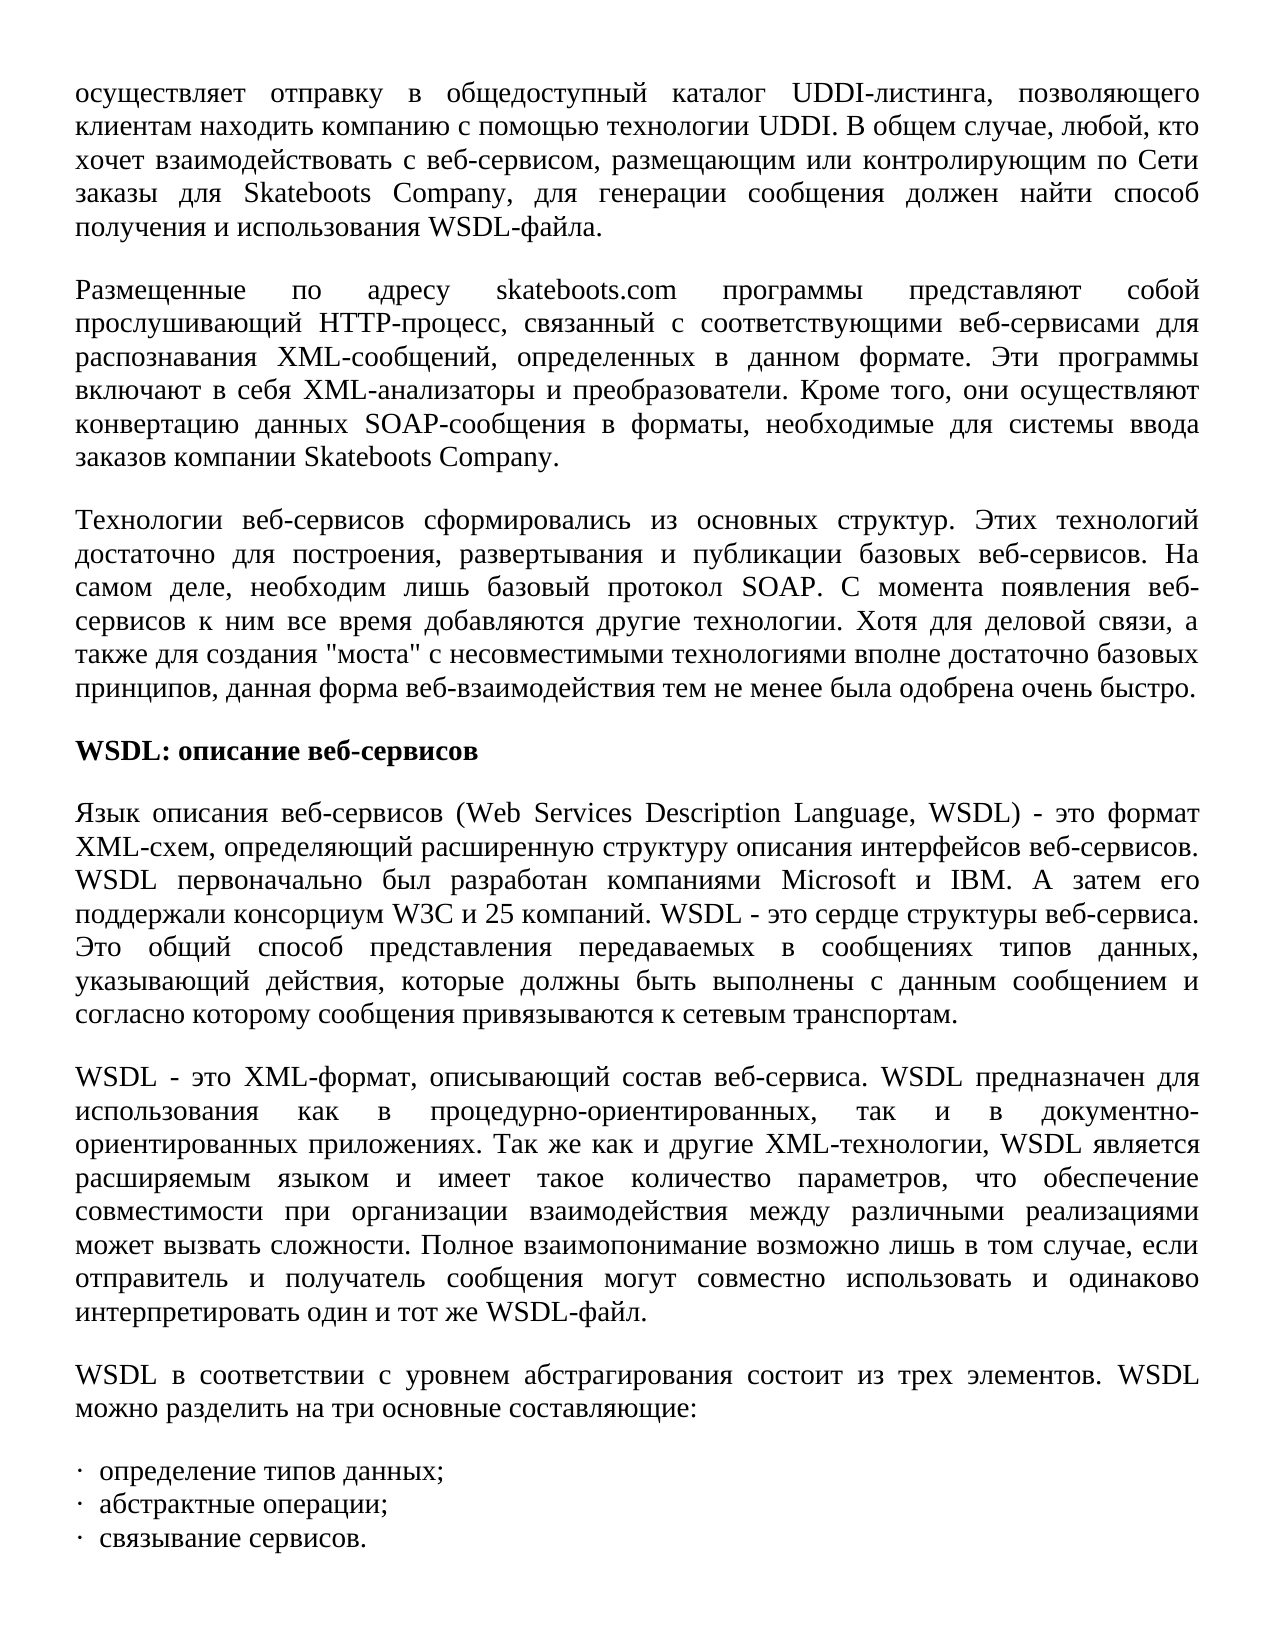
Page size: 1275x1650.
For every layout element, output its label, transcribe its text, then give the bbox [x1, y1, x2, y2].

text · абстрактные операции; [75, 1487, 1200, 1520]
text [75, 75, 1200, 243]
text · определение типов данных; [75, 1453, 1200, 1487]
text · связывание сервисов. [75, 1520, 1200, 1554]
text WSDL: описание веб-сервисов [75, 733, 1200, 766]
text WSDL - это XML-формат, описывающий состав веб-сервиса. WSDL предназначен для использования как в процедурно-ориентированных, так и в документно-ориентированных приложениях. Так же как и другие XML-технологии, WSDL является расширяемым языком и имеет такое количество параметров, что обеспечение совместимости при организации взаимодействия между различными реализациями может вызвать сложности. Полное взаимопонимание возможно лишь в том случае, если отправитель и получатель сообщения могут совместно использовать и одинаково интерпретировать один и тот же WSDL-файл. [75, 1059, 1200, 1328]
text Технологии веб-сервисов сформировались из основных структур. Этих технологий достаточно для построения, развертывания и публикации базовых веб-сервисов. На самом деле, необходим лишь базовый протокол SOAP. С момента появления веб-сервисов к ним все время добавляются другие технологии. Хотя для деловой связи, а также для создания "моста" с несовместимыми технологиями вполне достаточно базовых принципов, данная форма веб-взаимодействия тем не менее была одобрена очень быстро. [75, 502, 1200, 703]
text WSDL в соответствии с уровнем абстрагирования состоит из трех элементов. WSDL можно разделить на три основные составляющие: [75, 1357, 1200, 1424]
text Язык описания веб-сервисов (Web Services Description Language, WSDL) - это формат XML-схем, определяющий расширенную структуру описания интерфейсов веб-сервисов. WSDL первоначально был разработан компаниями Microsoft и IBM. А затем его поддержали консорциум W3C и 25 компаний. WSDL - это сердце структуры веб-сервиса. Это общий способ представления передаваемых в сообщениях типов данных, указывающий действия, которые должны быть выполнены с данным сообщением и согласно которому сообщения привязываются к сетевым транспортам. [75, 795, 1200, 1030]
text Размещенные по адресу skateboots.com программы представляют собой прослушивающий HTTP-процесс, связанный с соответствующими веб-сервисами для распознавания XML-сообщений, определенных в данном формате. Эти программы включают в себя XML-анализаторы и преобразователи. Кроме того, они осуществляют конвертацию данных SOAP-сообщения в форматы, необходимые для системы ввода заказов компании Skateboots Company. [75, 272, 1200, 473]
